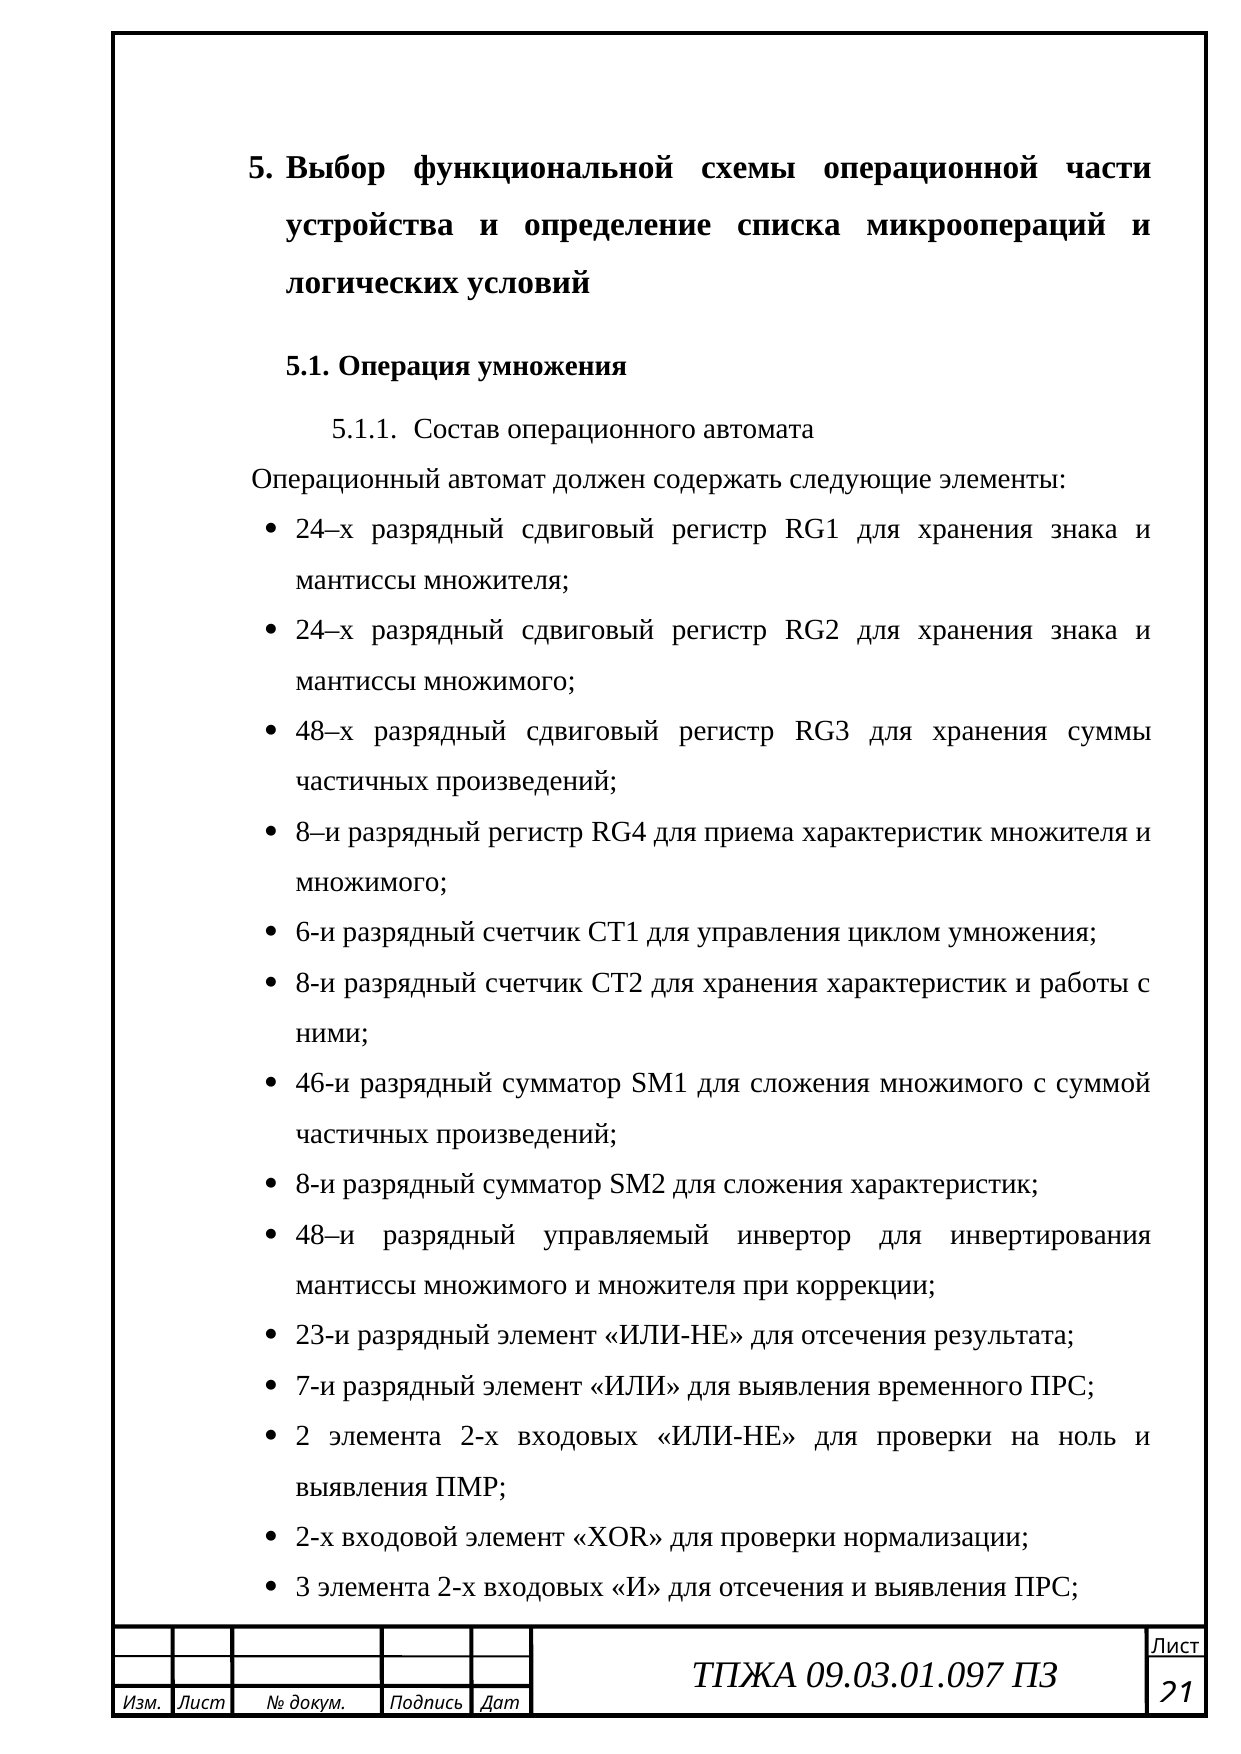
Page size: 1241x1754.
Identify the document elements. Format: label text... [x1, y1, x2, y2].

subtitle Состав операционного автомата [331, 411, 1152, 444]
list 8–и разрядный регистр RG4 для приема характеристик множителя и множимого; [266, 814, 1152, 898]
list 2-х входовой элемент «XOR» для проверки нормализации; [266, 1519, 1152, 1553]
list 2 элемента 2-х входовых «ИЛИ-НЕ» для проверки на ноль и выявления ПМР; [266, 1418, 1152, 1502]
list 24–х разрядный сдвиговый регистр RG1 для хранения знака и мантиссы множителя; [266, 512, 1152, 596]
list 6-и разрядный счетчик CT1 для управления циклом умножения; [266, 914, 1152, 948]
list 24–х разрядный сдвиговый регистр RG2 для хранения знака и мантиссы множимого; [266, 612, 1152, 696]
list 8-и разрядный счетчик СТ2 для хранения характеристик и работы с ними; [266, 965, 1152, 1049]
subtitle Операция умножения [286, 348, 1152, 382]
list 48–и разрядный управляемый инвертор для инвертирования мантиссы множимого и множителя при коррекции; [266, 1217, 1152, 1301]
text Операционный автомат должен содержать следующие элементы: [177, 461, 1152, 495]
subtitle Выбор функциональной схемы операционной части устройства и определение списка микроопераций и логических условий [248, 147, 1152, 300]
list 8-и разрядный сумматор SM2 для сложения характеристик; [266, 1166, 1152, 1200]
list 3 элемента 2-х входовых «И» для отсечения и выявления ПРС; [266, 1569, 1152, 1603]
list 23-и разрядный элемент «ИЛИ-НЕ» для отсечения результата; [266, 1317, 1152, 1351]
list 46-и разрядный сумматор SM1 для сложения множимого с суммой частичных произведений; [266, 1066, 1152, 1149]
list 48–х разрядный сдвиговый регистр RG3 для хранения суммы частичных произведений; [266, 713, 1152, 797]
list 7-и разрядный элемент «ИЛИ» для выявления временного ПРС; [266, 1368, 1152, 1402]
